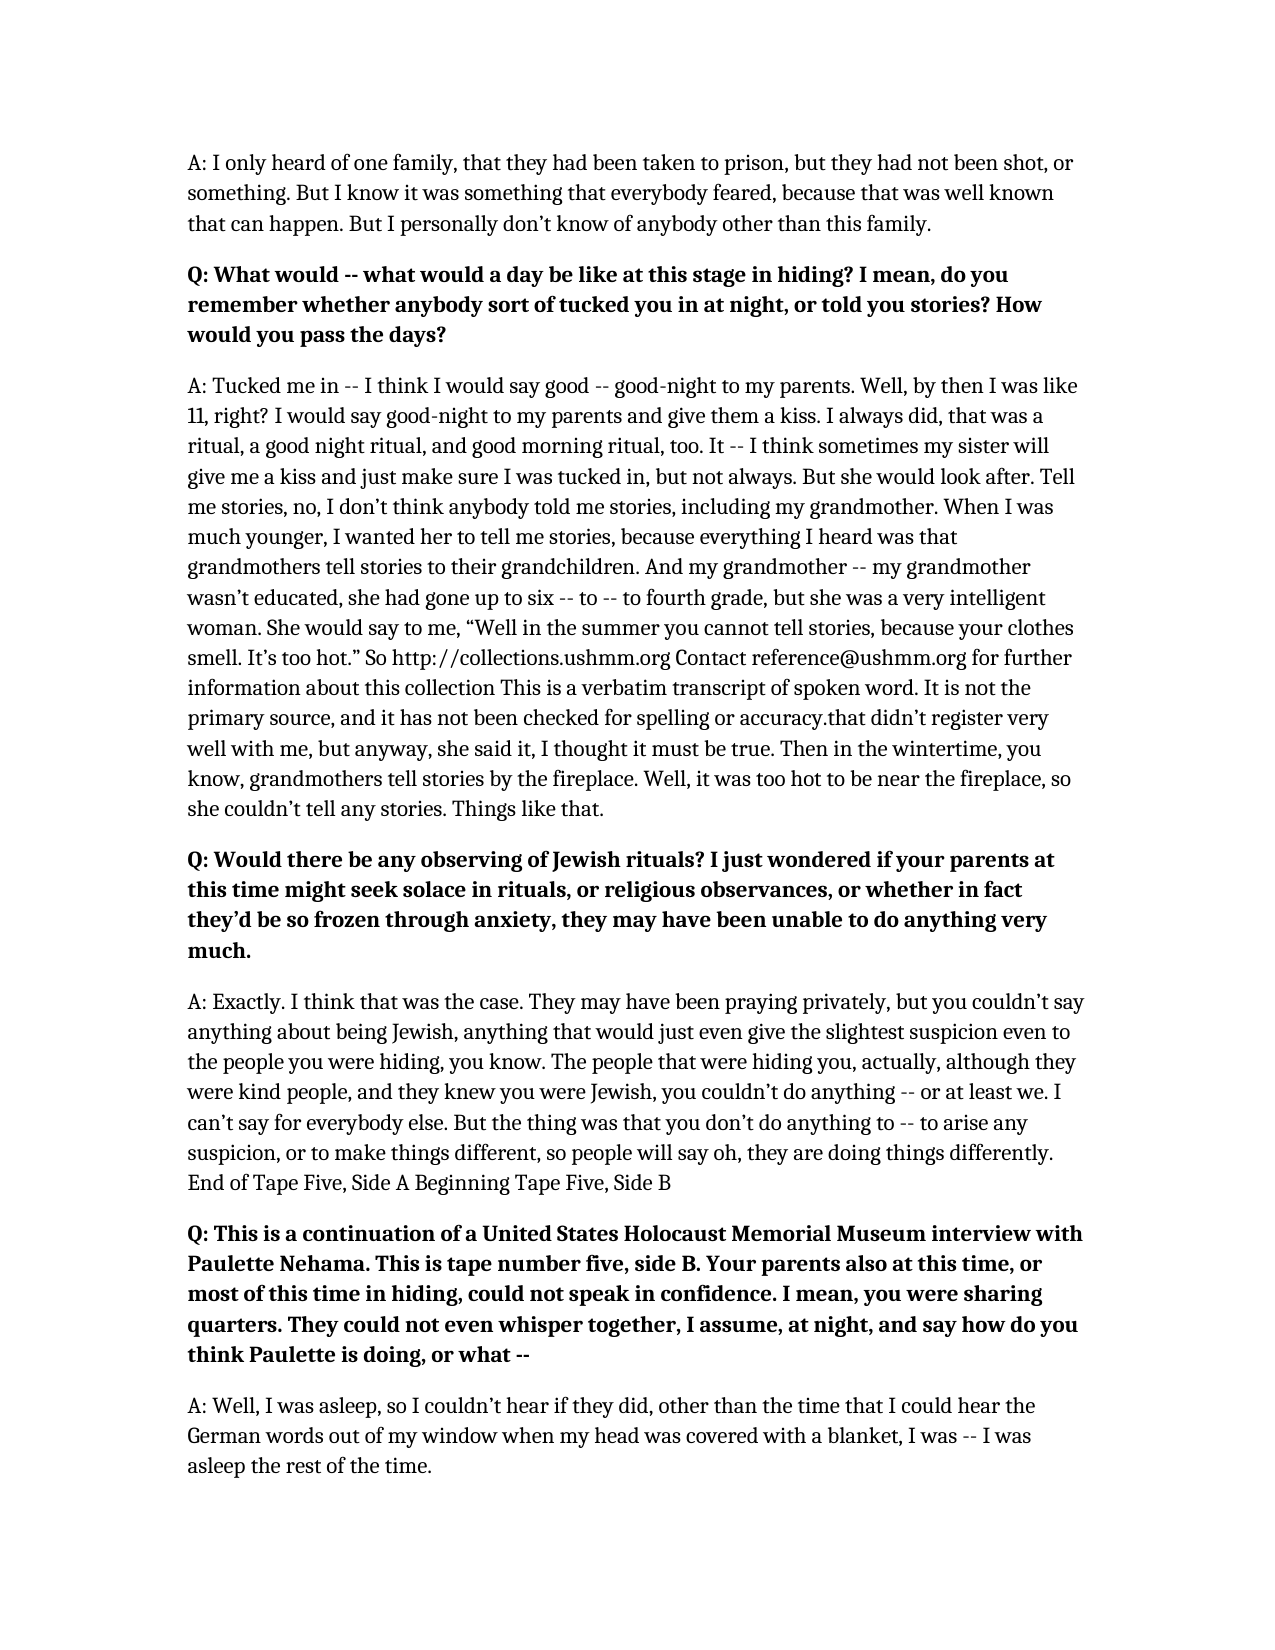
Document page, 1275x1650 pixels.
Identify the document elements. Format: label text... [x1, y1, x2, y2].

text A: I only heard of one family, that they had been taken to prison, but they had not been shot, or something. But I know it was something that everybody feared, because that was well known that can happen. But I personally don’t know of anybody other than this family. [187, 150, 1087, 237]
text A: Tucked me in -- I think I would say good -- good-night to my parents. Well, by then I was like 11, right? I would say good-night to my parents and give them a kiss. I always did, that was a ritual, a good night ritual, and good morning ritual, too. It -- I think sometimes my sister will give me a kiss and just make sure I was tucked in, but not always. But she would look after. Tell me stories, no, I don’t think anybody told me stories, including my grandmother. When I was much younger, I wanted her to tell me stories, because everything I heard was that grandmothers tell stories to their grandchildren. And my grandmother -- my grandmother wasn’t educated, she had gone up to six -- to -- to fourth grade, but she was a very intelligent woman. She would say to me, “Well in the summer you cannot tell stories, because your clothes smell. It’s too hot.” So http://collections.ushmm.org Contact reference@ushmm.org for further information about this collection This is a verbatim transcript of spoken word. It is not the primary source, and it has not been checked for spelling or accuracy.that didn’t register very well with me, but anyway, she said it, I thought it must be true. Then in the wintertime, you know, grandmothers tell stories by the fireplace. Well, it was too hot to be near the fireplace, so she couldn’t tell any stories. Things like that. [187, 373, 1087, 822]
text Q: This is a continuation of a United States Holocaust Memorial Museum interview with Paulette Nehama. This is tape number five, side B. Your parents also at this time, or most of this time in hiding, could not speak in confidence. I mean, you were sharing quarters. They could not even whisper together, I assume, at night, and say how do you think Paulette is doing, or what -- [187, 1221, 1087, 1368]
text A: Exactly. I think that was the case. They may have been praying privately, but you couldn’t say anything about being Jewish, anything that would just even give the slightest suspicion even to the people you were hiding, you know. The people that were hiding you, actually, although they were kind people, and they knew you were Jewish, you couldn’t do anything -- or at least we. I can’t say for everybody else. But the thing was that you don’t do anything to -- to arise any suspicion, or to make things different, so people will say oh, they are doing things differently. End of Tape Five, Side A Beginning Tape Five, Side B [187, 988, 1087, 1196]
text A: Well, I was asleep, so I couldn’t hear if they did, other than the time that I could hear the German words out of my window when my head was covered with a blanket, I was -- I was asleep the rest of the time. [187, 1393, 1087, 1479]
text Q: What would -- what would a day be like at this stage in hiding? I mean, do you remember whether anybody sort of tucked you in at night, or told you stories? How would you pass the days? [187, 261, 1087, 348]
text Q: Would there be any observing of Jewish rituals? I just wondered if your parents at this time might seek solace in rituals, or religious observances, or whether in fact they’d be so frozen through anxiety, they may have been unable to do anything very much. [187, 847, 1087, 964]
